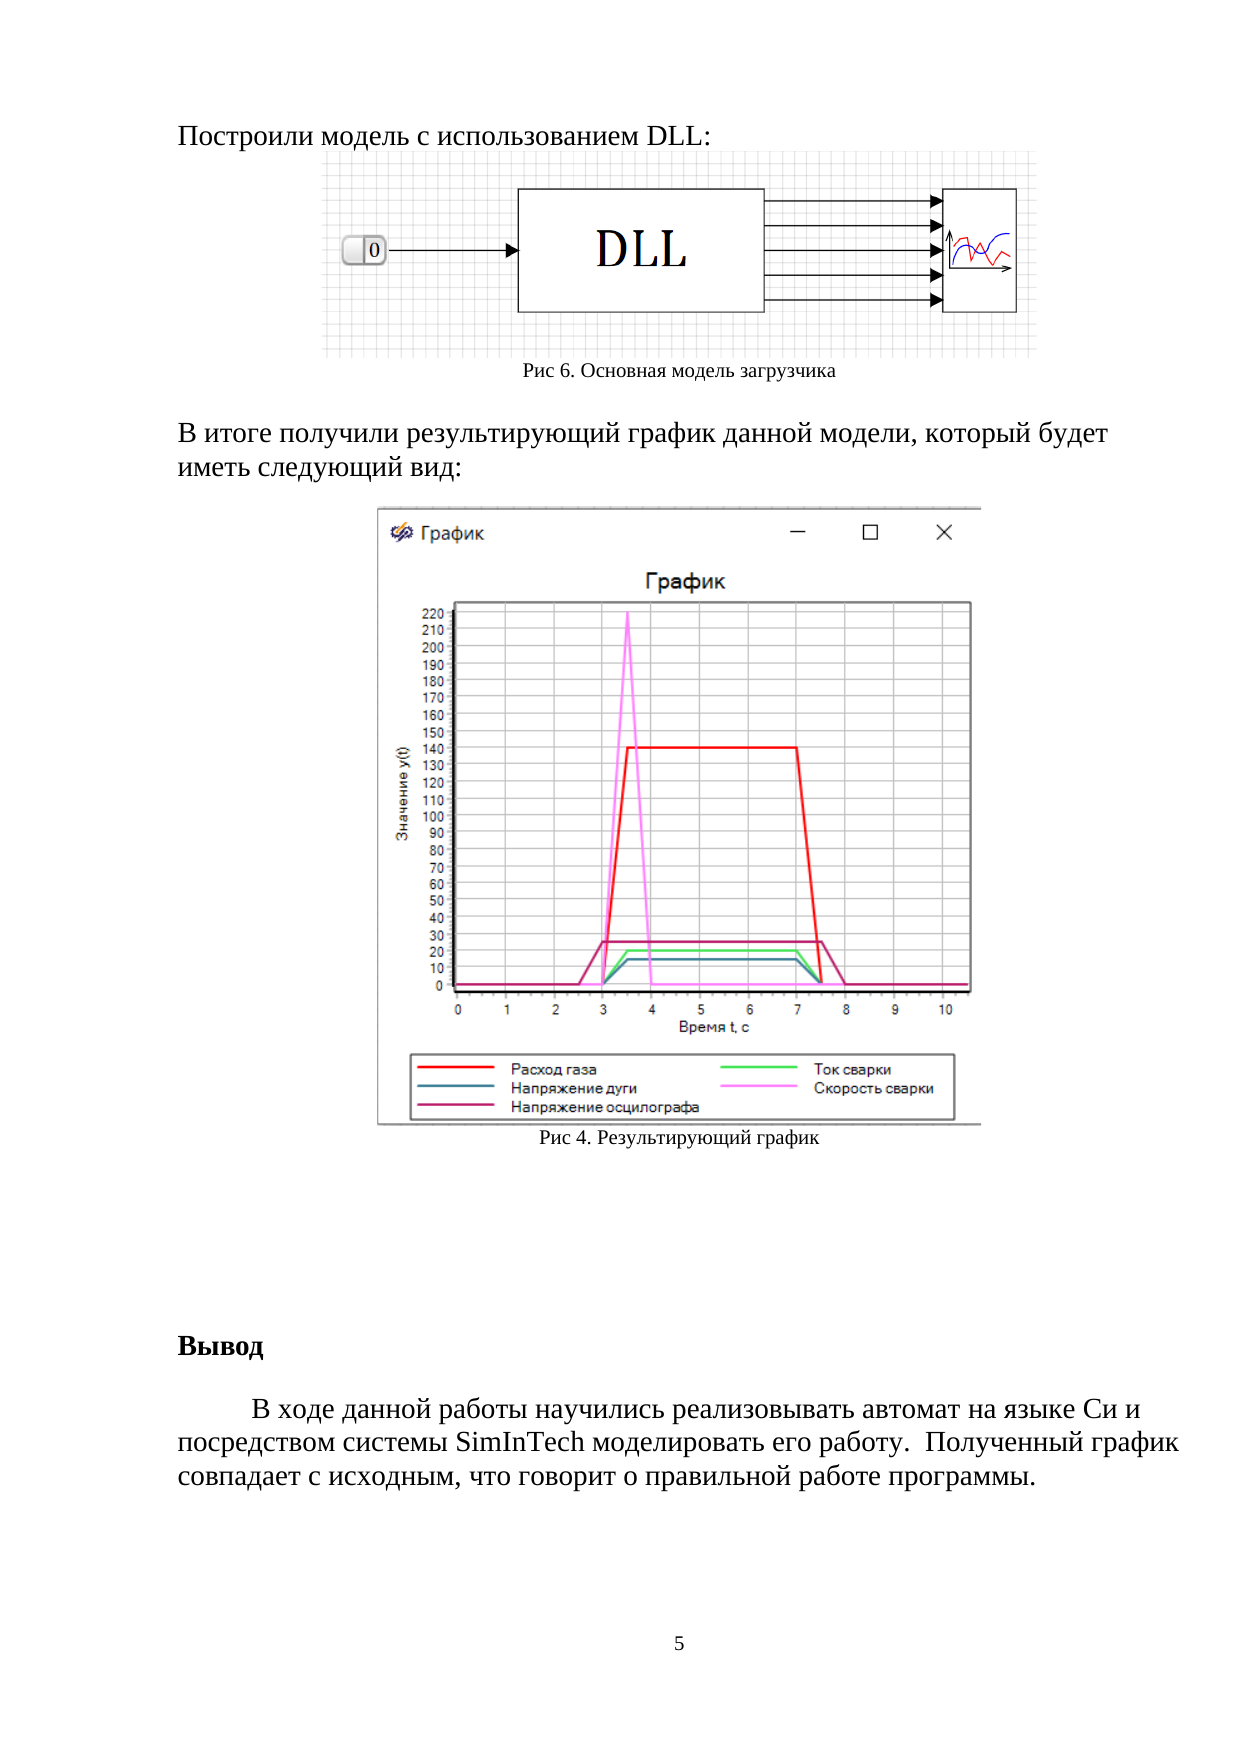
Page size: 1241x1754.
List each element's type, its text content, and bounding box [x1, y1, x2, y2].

title Вывод [177, 1328, 1181, 1362]
text В итоге получили результирующий график данной модели, который будет иметь следующий вид: [177, 415, 1181, 482]
text В ходе данной работы научились реализовывать автомат на языке Си и посредством системы SimInTech моделировать его работу. Полученный график совпадает с исходным, что говорит о правильной работе программы. [177, 1391, 1181, 1491]
picture [321, 151, 1037, 358]
text Построили модель с использованием DLL: [177, 118, 1181, 152]
picture [377, 506, 982, 1126]
text Рис 4. Результирующий график [177, 1125, 1181, 1149]
text Рис 6. Основная модель загрузчика [177, 358, 1181, 382]
